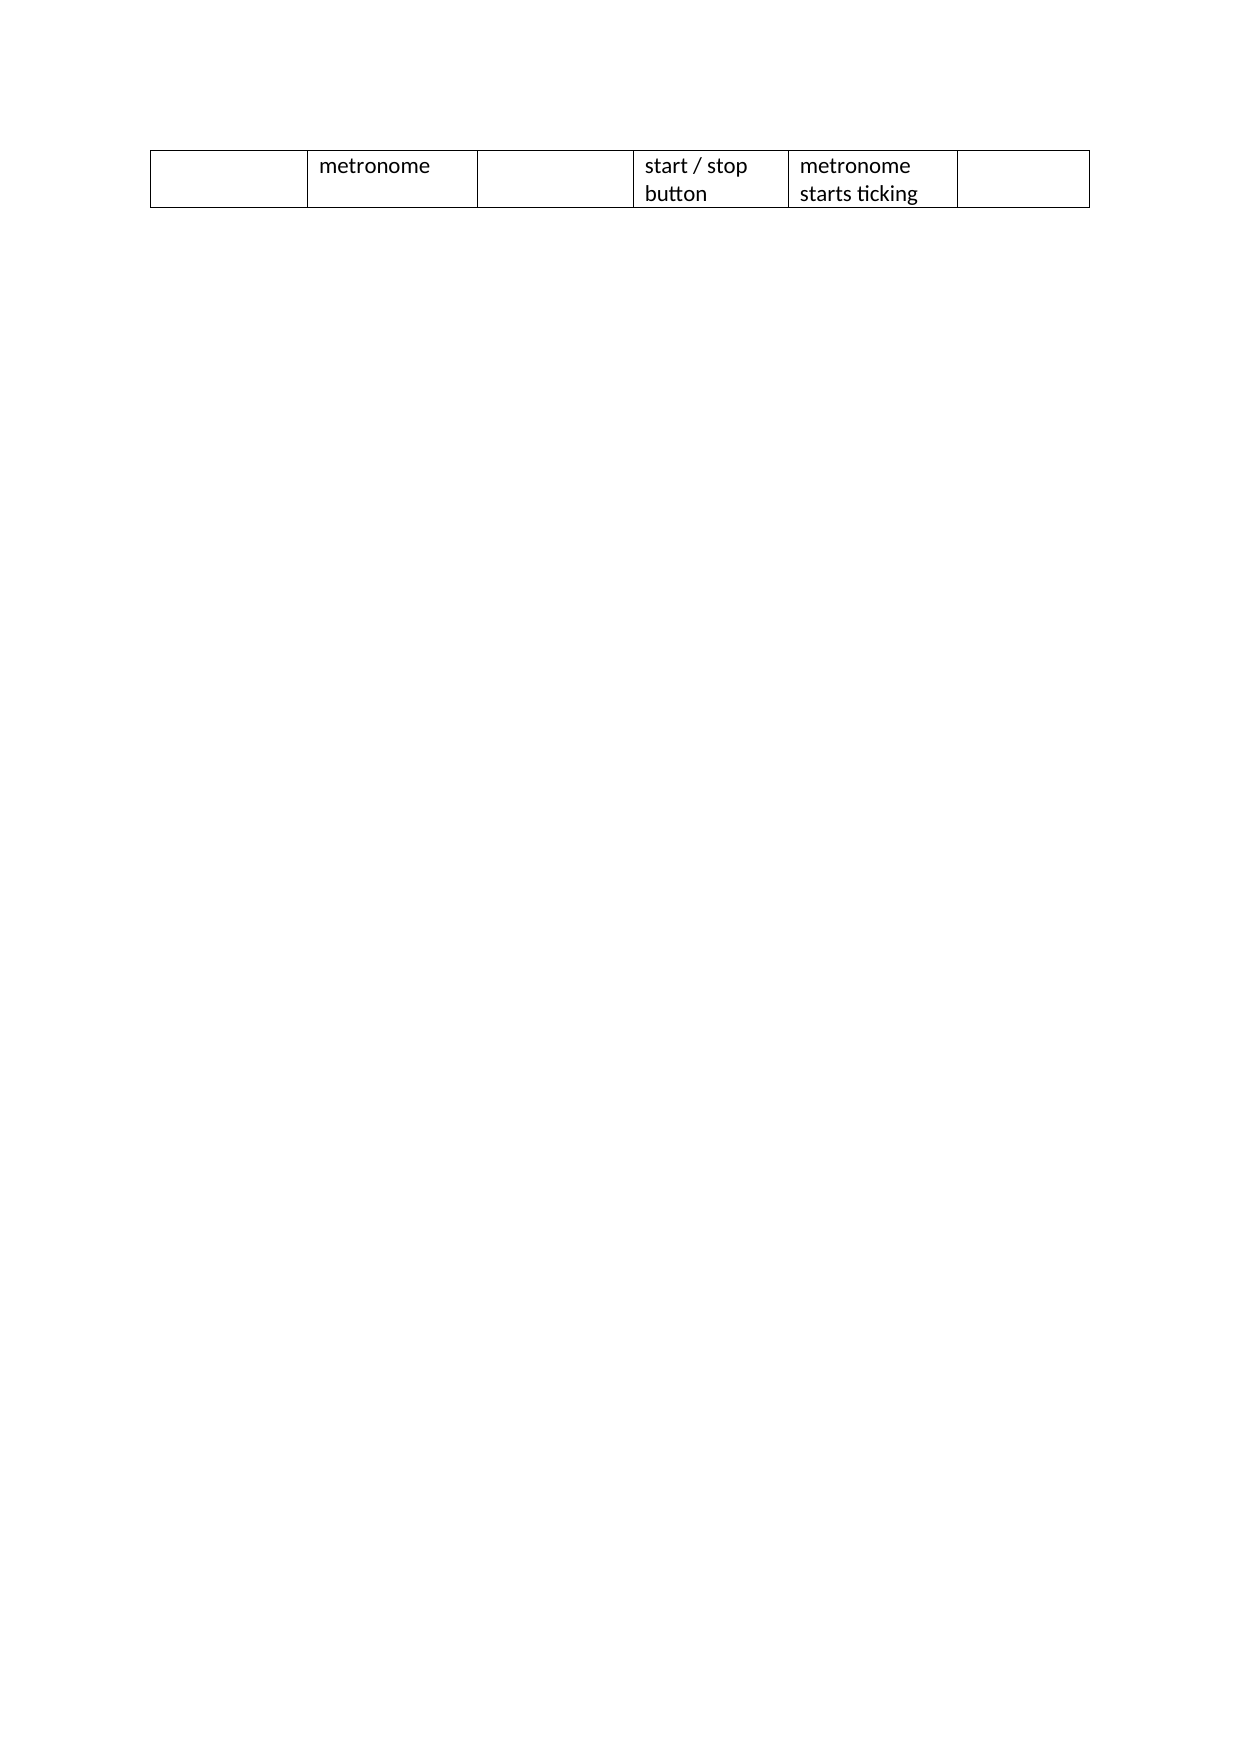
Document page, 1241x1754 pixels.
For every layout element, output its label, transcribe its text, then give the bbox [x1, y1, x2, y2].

table_cell 13 [151, 151, 307, 207]
table_cell Press the start / stop button [634, 151, 788, 207]
table_cell Turn on the metronome [308, 151, 477, 207]
table_cell The metronome starts ticking [789, 151, 957, 207]
table_cell 7 [478, 151, 633, 207]
table_cell [958, 151, 1089, 207]
